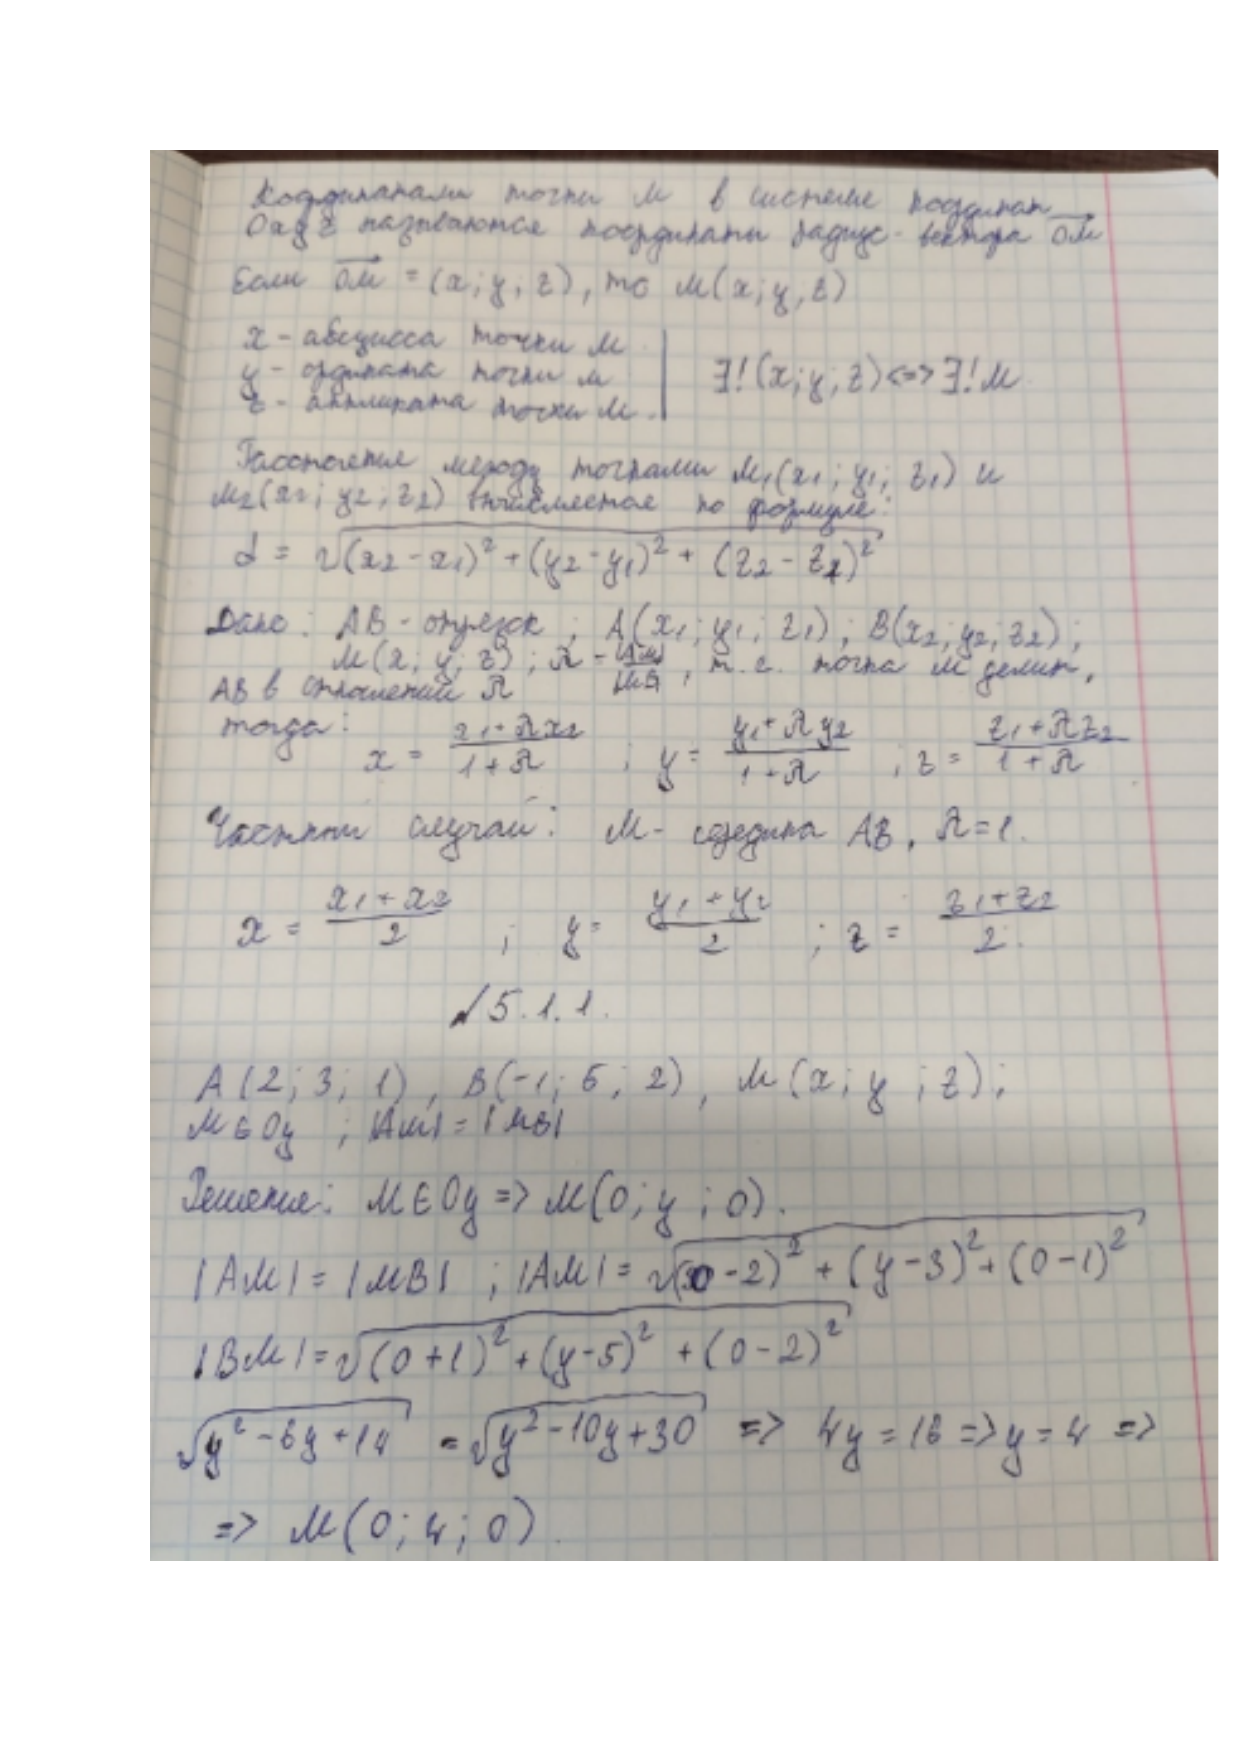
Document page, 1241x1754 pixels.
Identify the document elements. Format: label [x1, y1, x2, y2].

picture [150, 150, 1219, 1561]
